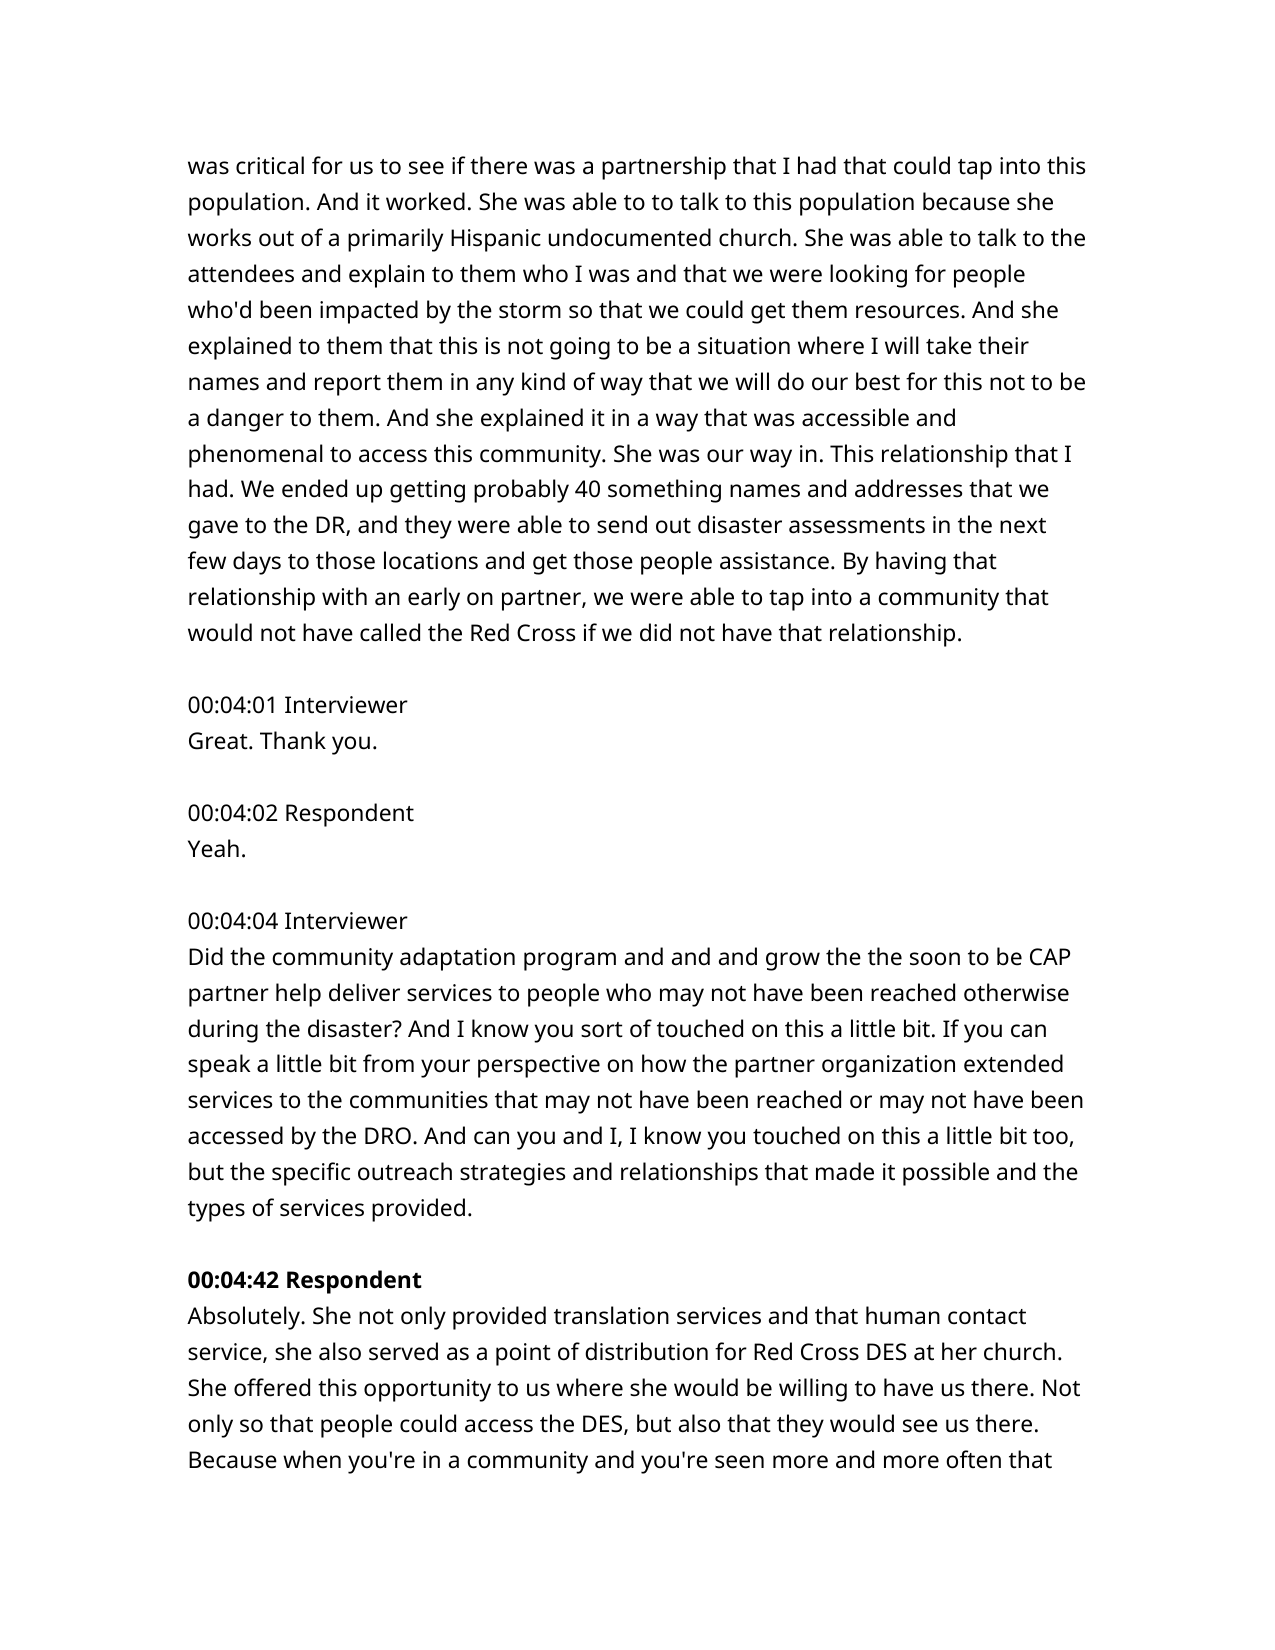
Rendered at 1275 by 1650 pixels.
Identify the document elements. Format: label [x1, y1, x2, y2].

text [187, 150, 1087, 1475]
